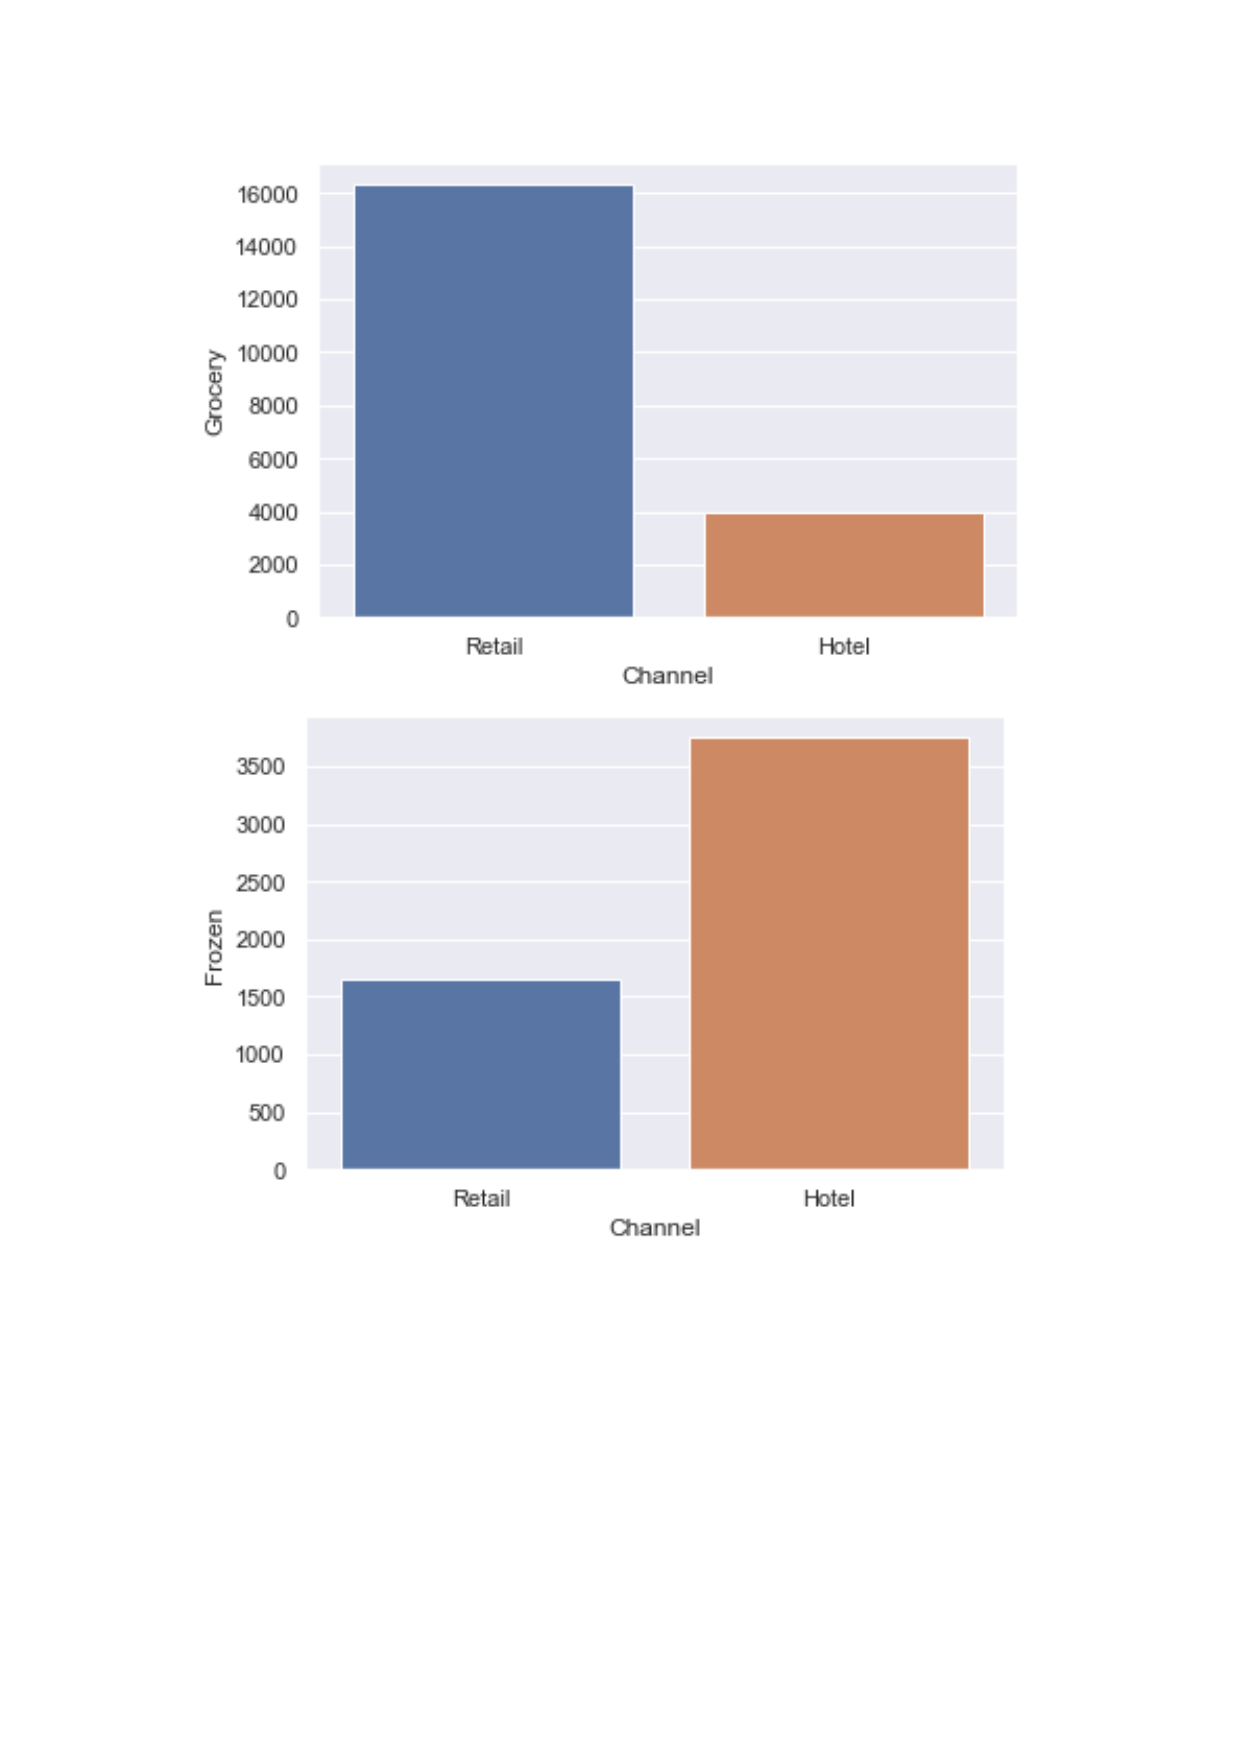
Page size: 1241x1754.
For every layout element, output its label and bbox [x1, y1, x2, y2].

picture [191, 150, 1032, 1255]
